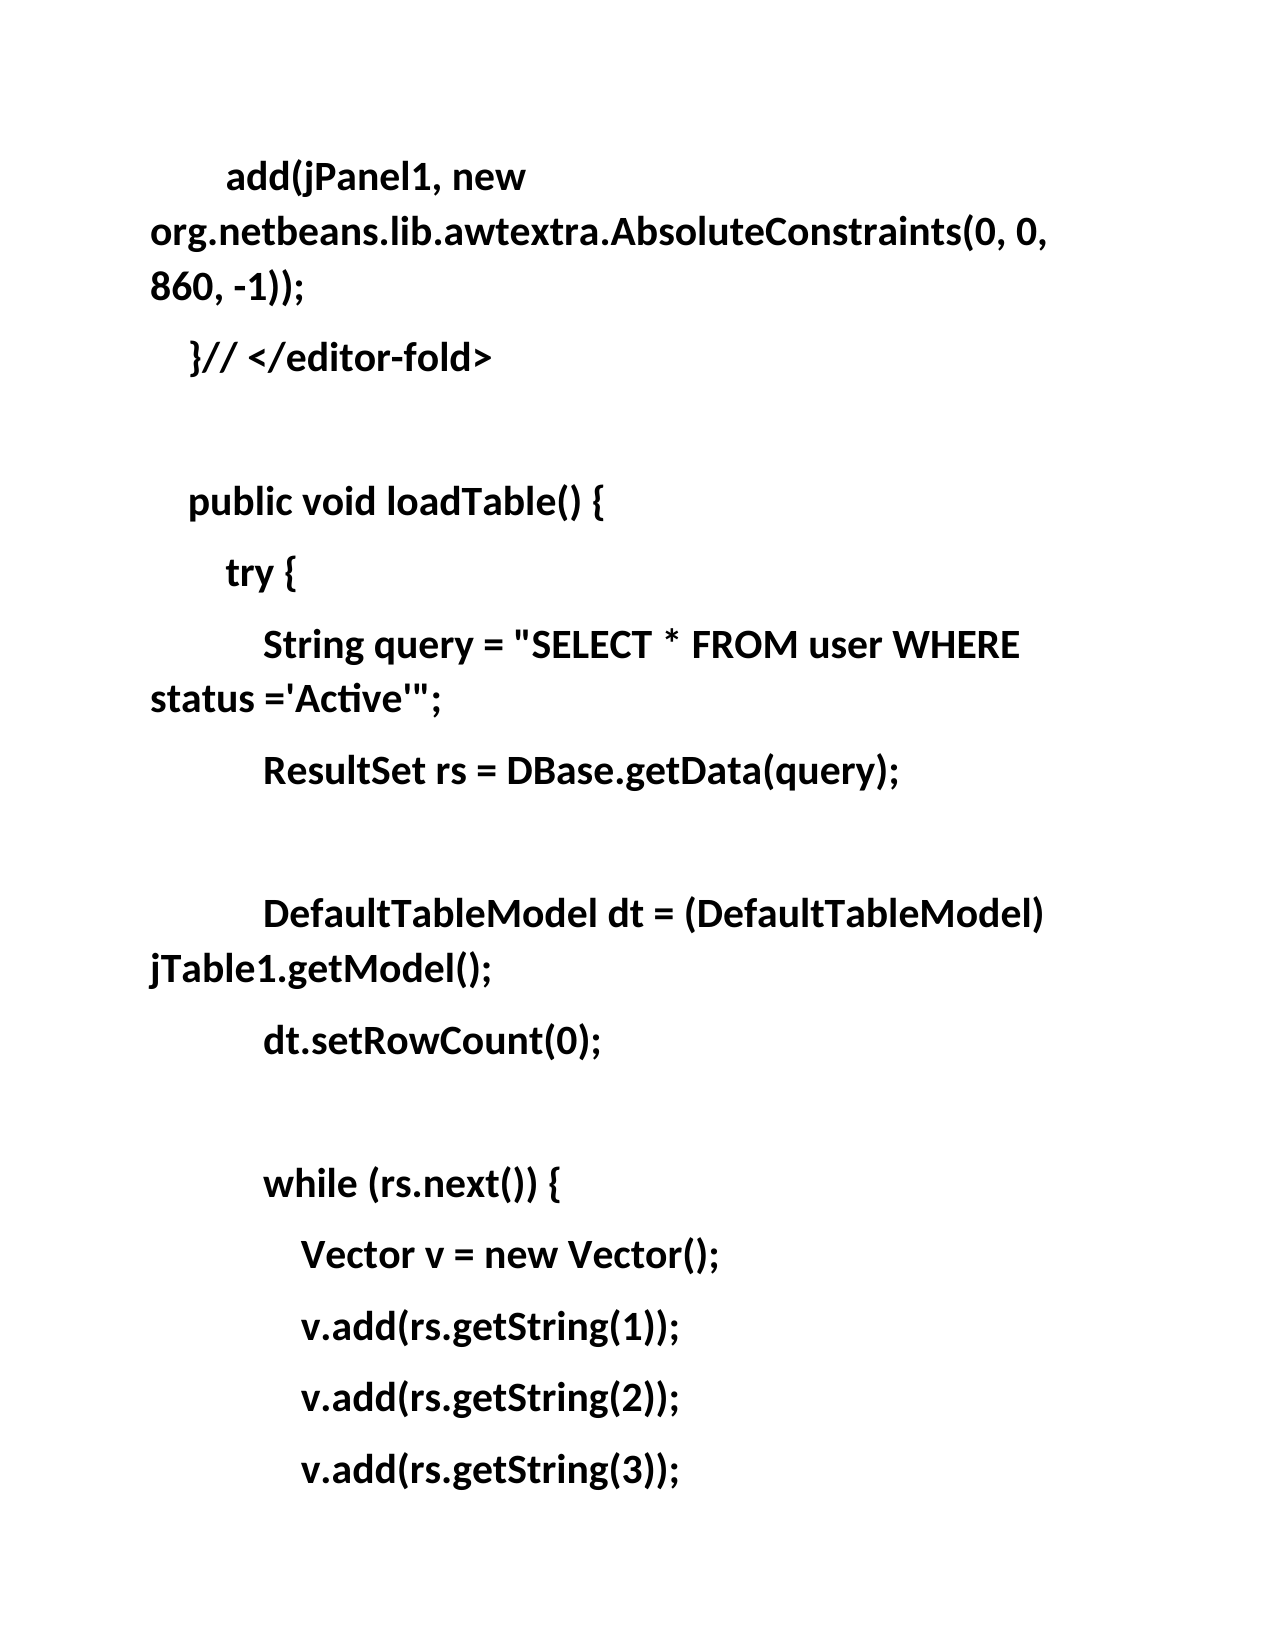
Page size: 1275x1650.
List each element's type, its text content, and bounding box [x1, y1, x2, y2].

text dt.setRowCount(0); [150, 1014, 1125, 1064]
text v.add(rs.getString(3)); [150, 1443, 1125, 1494]
text v.add(rs.getString(2)); [150, 1371, 1125, 1422]
text DefaultTableModel dt = (DefaultTableModel) jTable1.getModel(); [150, 887, 1125, 993]
text public void loadTable() { [150, 474, 1125, 525]
text v.add(rs.getString(1)); [150, 1300, 1125, 1351]
text while (rs.next()) { [150, 1157, 1125, 1208]
text ResultSet rs = DBase.getData(query); [150, 744, 1125, 795]
text add(jPanel1, new org.netbeans.lib.awtextra.AbsoluteConstraints(0, 0, 860, -1)); [150, 150, 1125, 311]
text }// </editor-fold> [150, 331, 1125, 382]
text try { [150, 546, 1125, 597]
text String query = "SELECT * FROM user WHERE status ='Active'"; [150, 618, 1125, 723]
text Vector v = new Vector(); [150, 1228, 1125, 1279]
